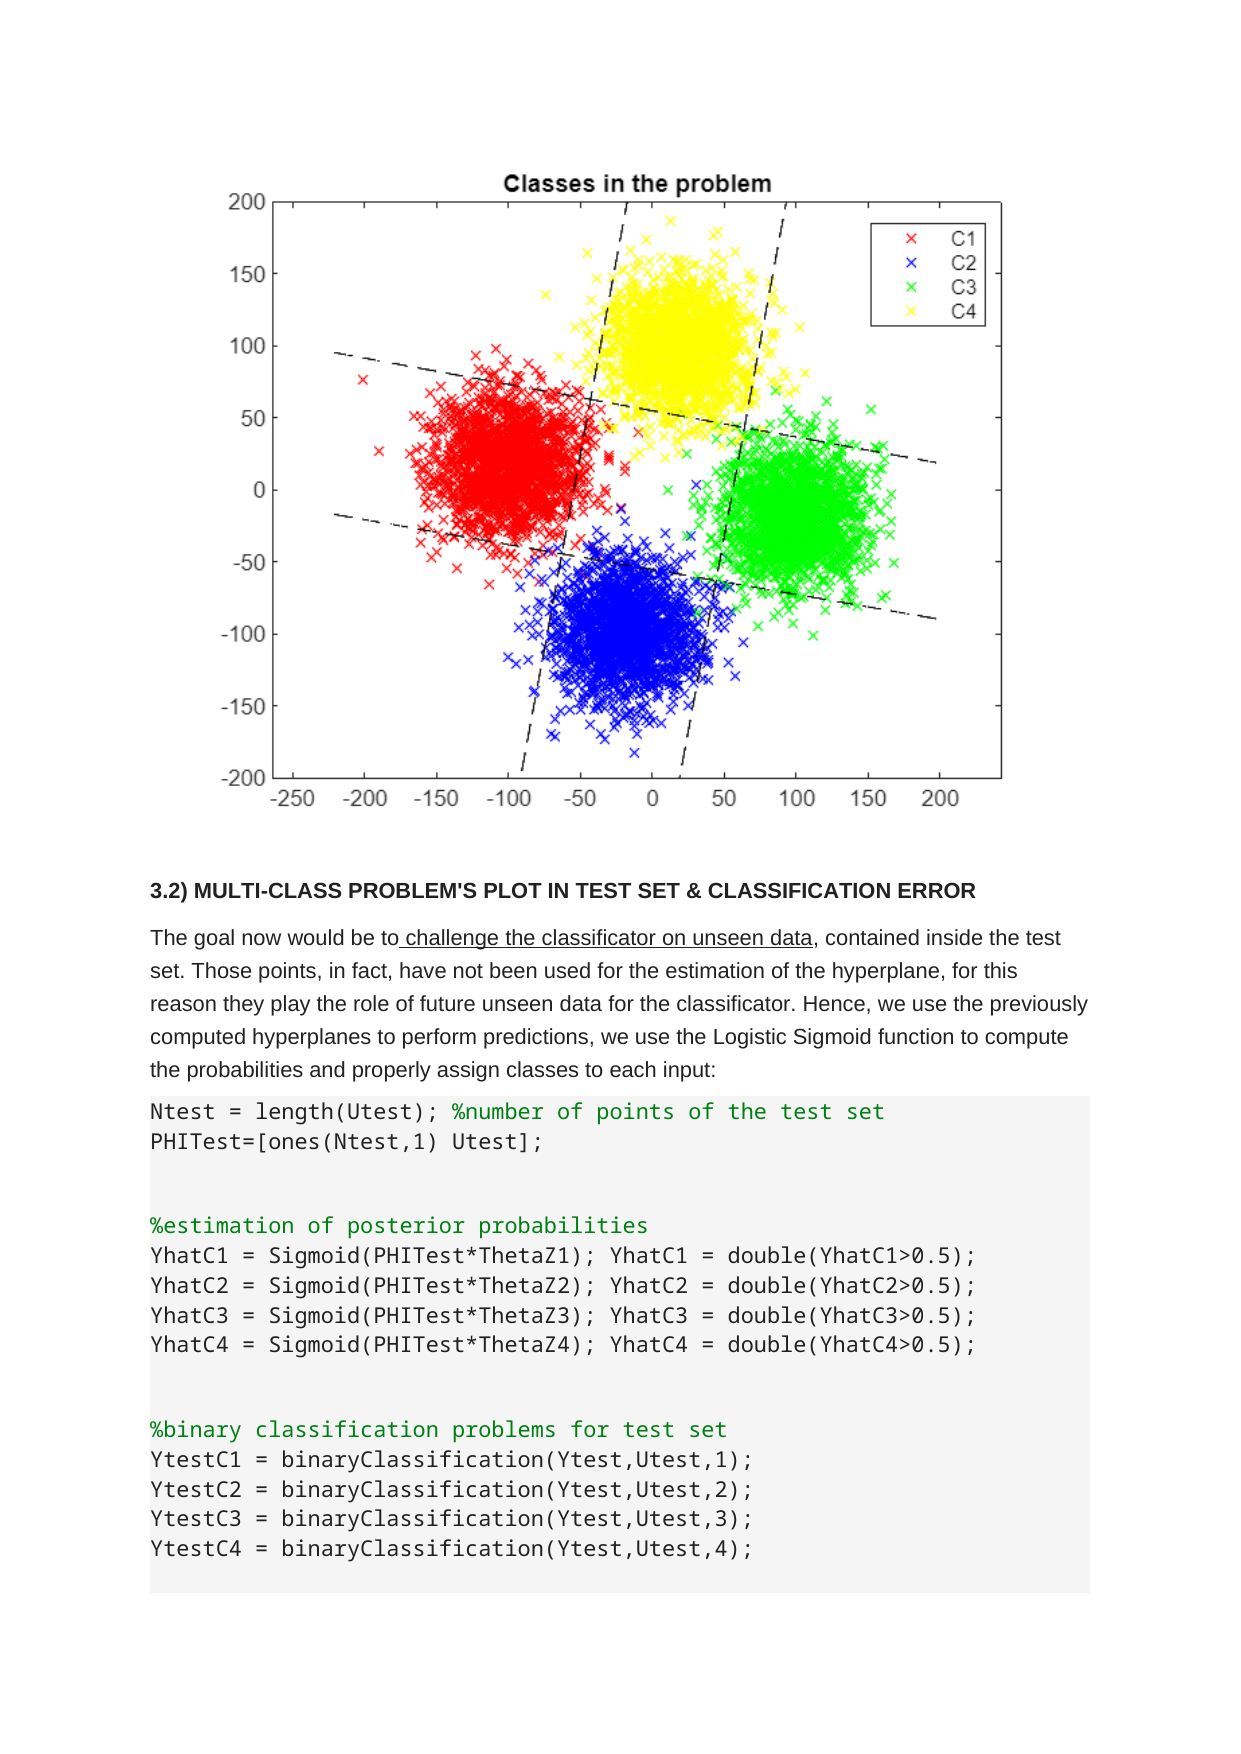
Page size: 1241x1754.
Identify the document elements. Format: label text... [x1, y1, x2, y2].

text 3.2) MULTI-CLASS PROBLEM'S PLOT IN TEST SET & CLASSIFICATION ERROR [150, 871, 1090, 904]
text YtestC4 = binaryClassification(Ytest,Utest,4); [150, 1533, 1090, 1563]
text YhatC4 = Sigmoid(PHITest*ThetaZ4); YhatC4 = double(YhatC4>0.5); [150, 1329, 1090, 1359]
text %estimation of posterior probabilities [150, 1210, 1090, 1240]
text YtestC1 = binaryClassification(Ytest,Utest,1); [150, 1444, 1090, 1473]
text YtestC2 = binaryClassification(Ytest,Utest,2); [150, 1473, 1090, 1503]
text YhatC3 = Sigmoid(PHITest*ThetaZ3); YhatC3 = double(YhatC3>0.5); [150, 1299, 1090, 1329]
text YhatC1 = Sigmoid(PHITest*ThetaZ1); YhatC1 = double(YhatC1>0.5); [150, 1240, 1090, 1270]
picture [150, 150, 1091, 856]
text The goal now would be to challenge the classificator on unseen data, contained inside the test set. Those points, in fact, have not been used for the estimation of the hyperplane, for this reason they play the role of future unseen data for the classificator. Hence, we use the previously computed hyperplanes to perform predictions, we use the Logistic Sigmoid function to compute the probabilities and properly assign classes to each input: [150, 918, 1090, 1082]
text PHITest=[ones(Ntest,1) Utest]; [150, 1126, 1090, 1155]
text YtestC3 = binaryClassification(Ytest,Utest,3); [150, 1503, 1090, 1533]
text Ntest = length(Utest); %number of points of the test set [150, 1096, 1090, 1126]
text YhatC2 = Sigmoid(PHITest*ThetaZ2); YhatC2 = double(YhatC2>0.5); [150, 1270, 1090, 1299]
text %binary classification problems for test set [150, 1414, 1090, 1444]
